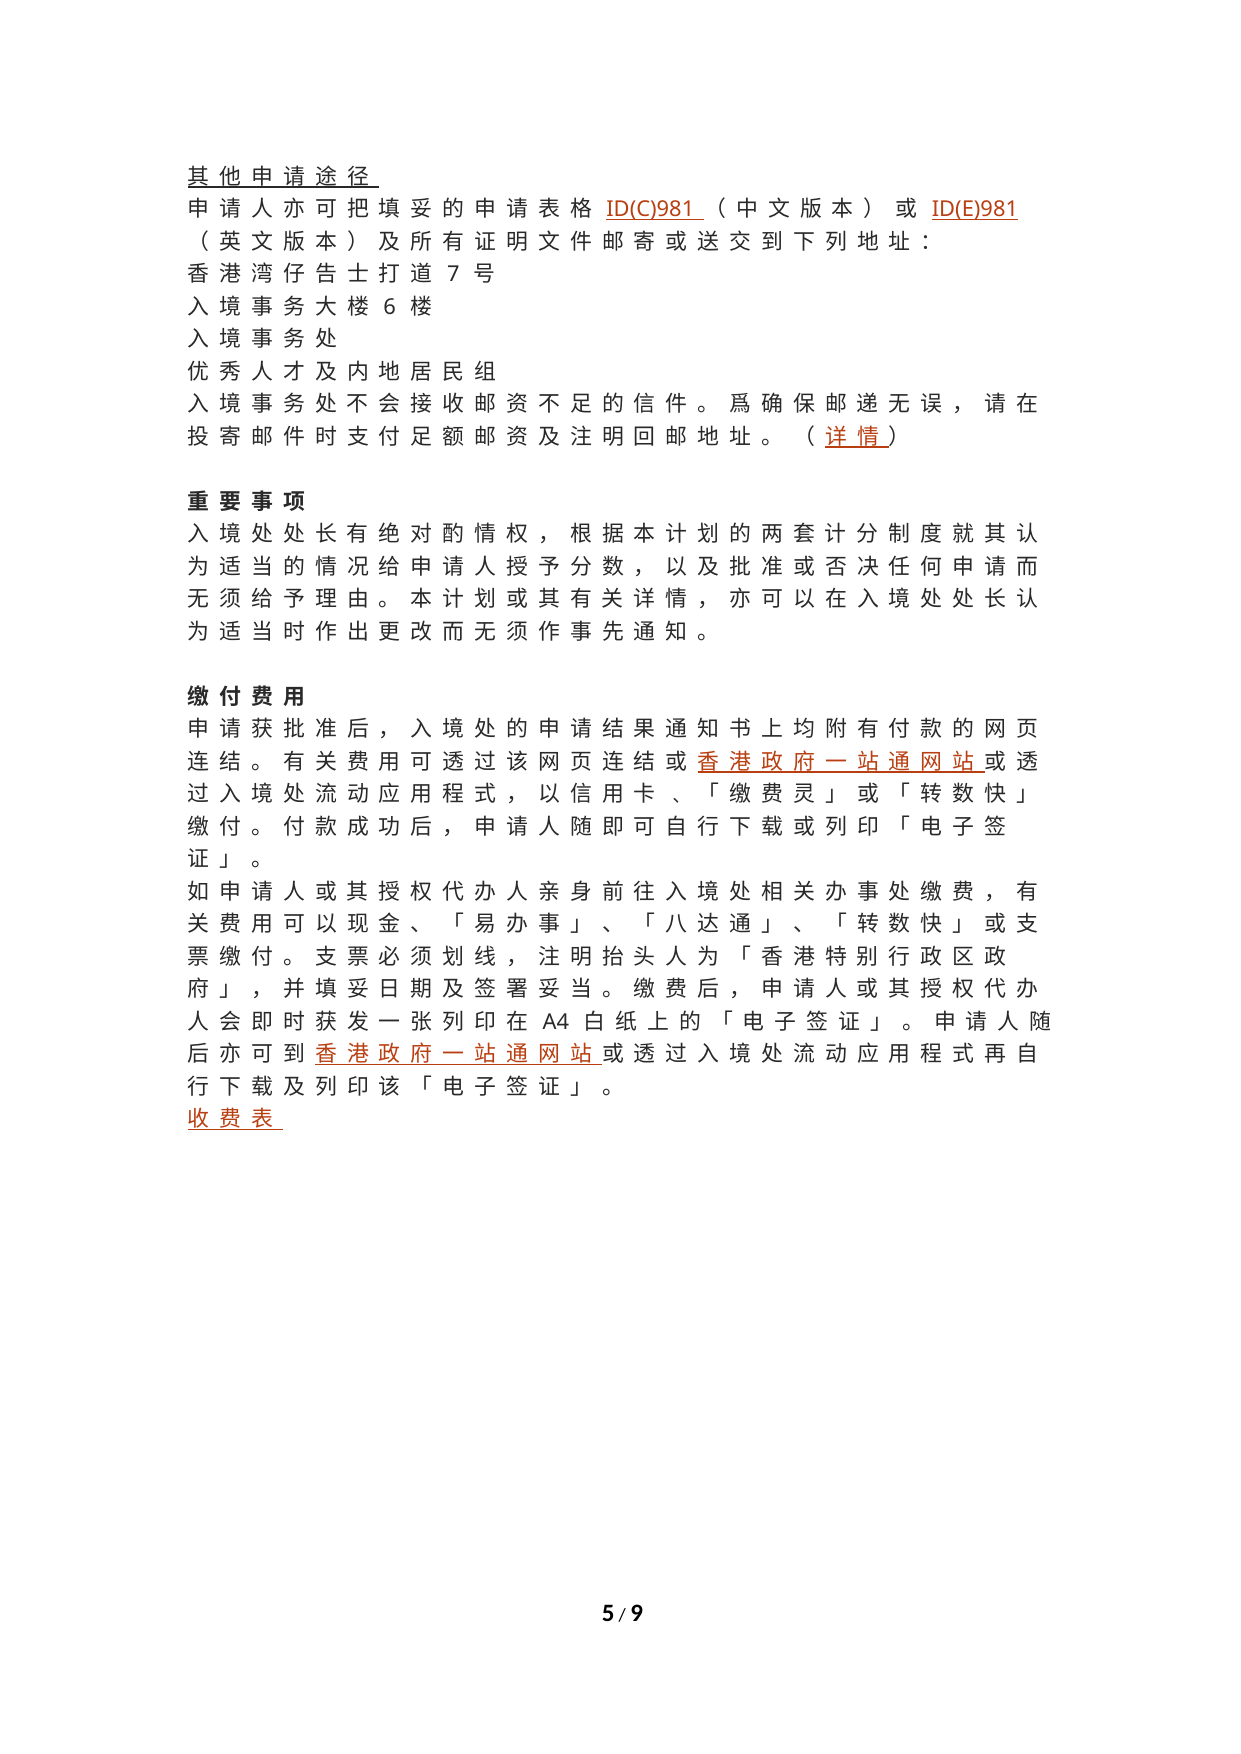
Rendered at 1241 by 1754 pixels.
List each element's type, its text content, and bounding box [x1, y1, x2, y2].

text 入境处处长有绝对酌情权，根据本计划的两套计分制度就其认为适当的情况给申请人授予分数，以及批准或否决任何申请而无须给予理由。本计划或其有关详情，亦可以在入境处处长认为适当时作出更改而无须作事先通知。 [187, 516, 1053, 646]
text 缴付费用 [187, 678, 1053, 711]
text 香港湾仔告士打道7号 入境事务大楼6楼 入境事务处 优秀人才及内地居民组 [187, 256, 1053, 386]
text 其他申请途径 [187, 158, 1053, 191]
text 申请获批准后，入境处的申请结果通知书上均附有付款的网页连结。有关费用可透过该网页连结或香港政府一站通网站或透过入境处流动应用程式，以信用卡﹑「缴费灵」或「转数快」缴付。付款成功后，申请人随即可自行下载或列印「电子签证」。 [187, 711, 1053, 873]
text 如申请人或其授权代办人亲身前往入境处相关办事处缴费，有关费用可以现金、「易办事」、「八达通」、「转数快」或支票缴付。支票必须划线，注明抬头人为「香港特别行政区政府」，并填妥日期及签署妥当。缴费后，申请人或其授权代办人会即时获发一张列印在A4白纸上的「电子签证」。申请人随后亦可到香港政府一站通网站或透过入境处流动应用程式再自行下载及列印该「电子签证」。 [187, 873, 1053, 1101]
text 重要事项 [187, 483, 1053, 516]
text 收费表 [187, 1101, 1053, 1133]
text 入境事务处不会接收邮资不足的信件。爲确保邮递无误，请在投寄邮件时支付足额邮资及注明回邮地址。（详情） [187, 386, 1053, 451]
text 申请人亦可把填妥的申请表格ID(C)981（中文版本）或ID(E)981（英文版本）及所有证明文件邮寄或送交到下列地址： [187, 191, 1053, 256]
